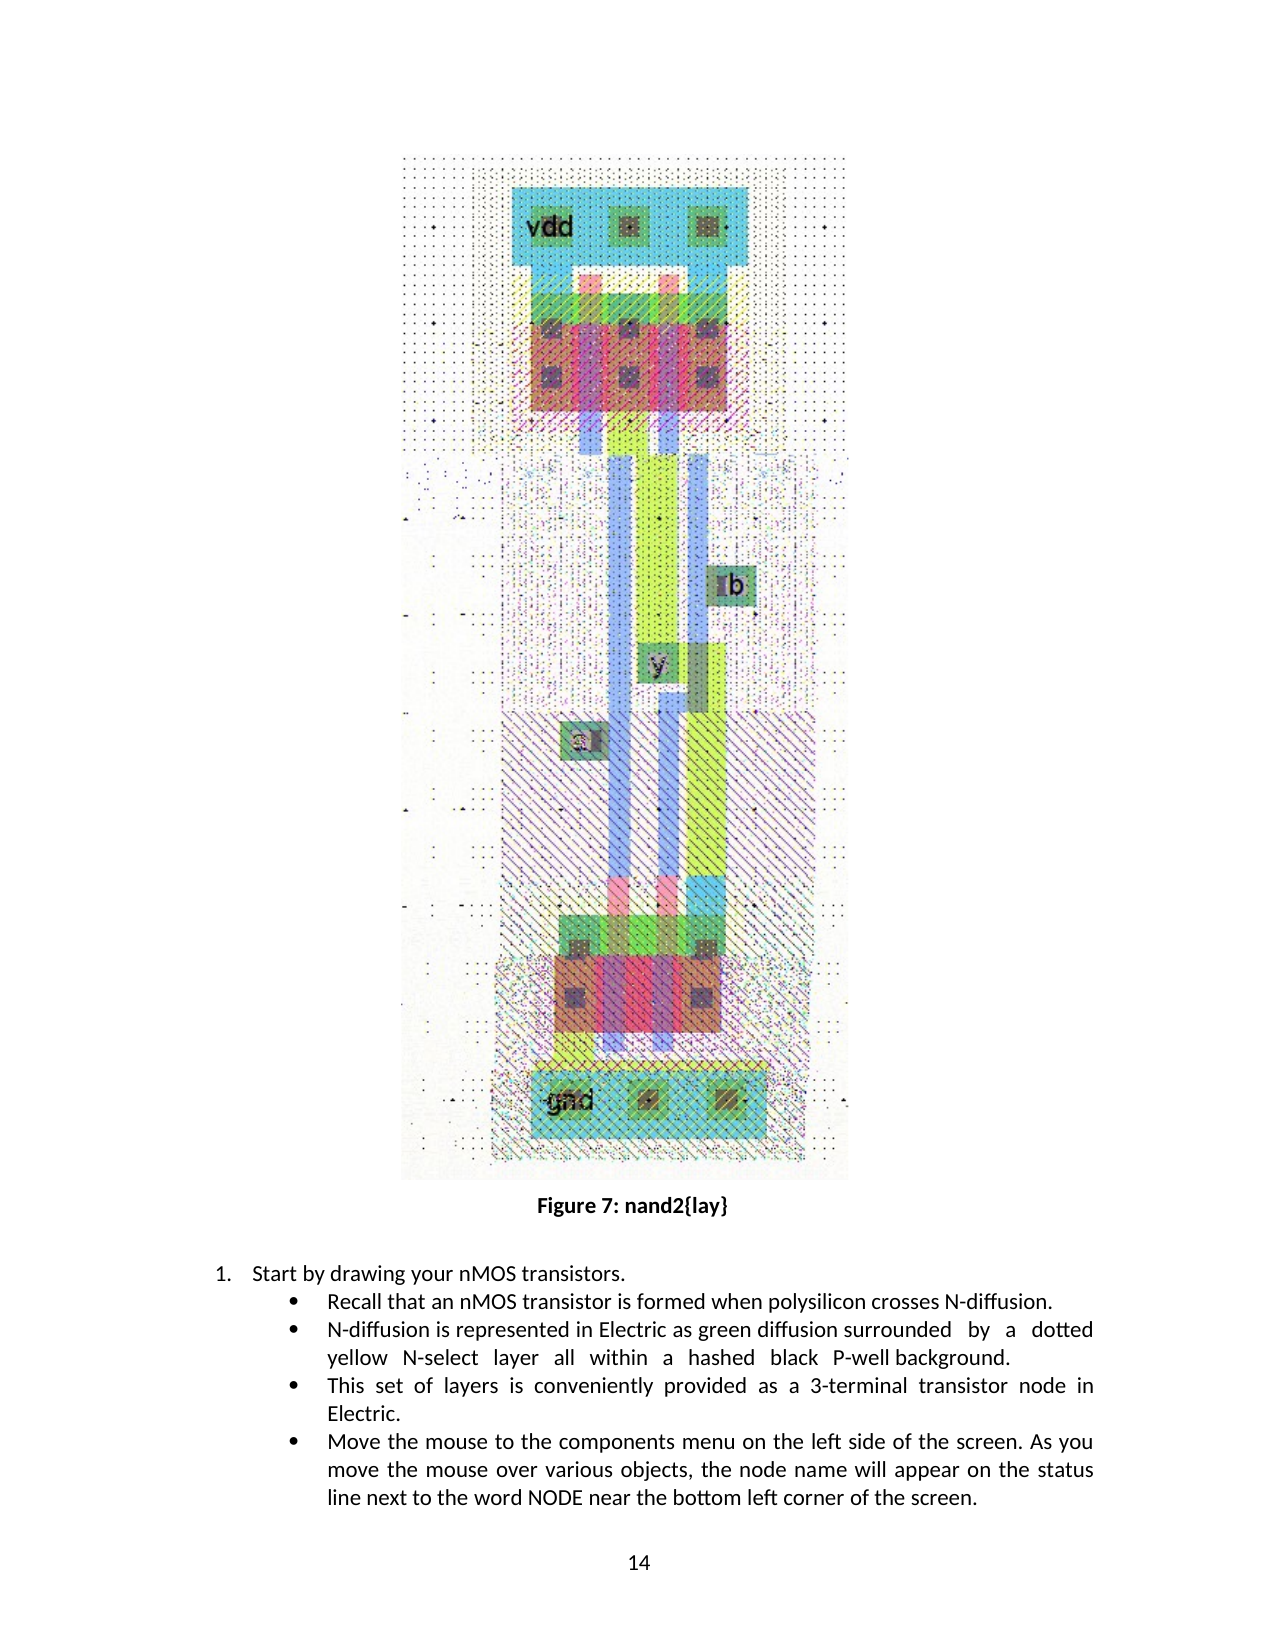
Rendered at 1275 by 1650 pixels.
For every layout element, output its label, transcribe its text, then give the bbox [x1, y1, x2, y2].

list N-diffusion is represented in Electric as green diffusion surrounded by a dotted yellow N-select layer all within a hashed black P-well background. [289, 1315, 1094, 1371]
list Start by drawing your nMOS transistors. [214, 1259, 1094, 1287]
list This set of layers is conveniently provided as a 3-terminal transistor node in Electric. [289, 1371, 1094, 1427]
picture [401, 154, 849, 1180]
list Recall that an nMOS transistor is formed when polysilicon crosses N-diffusion. [289, 1287, 1094, 1315]
list Move the mouse to the components menu on the left side of the screen. As you move the mouse over various objects, the node name will appear on the status line next to the word NODE near the bottom left corner of the screen. [289, 1427, 1094, 1511]
text Figure 7: nand2{lay} [505, 1191, 759, 1219]
